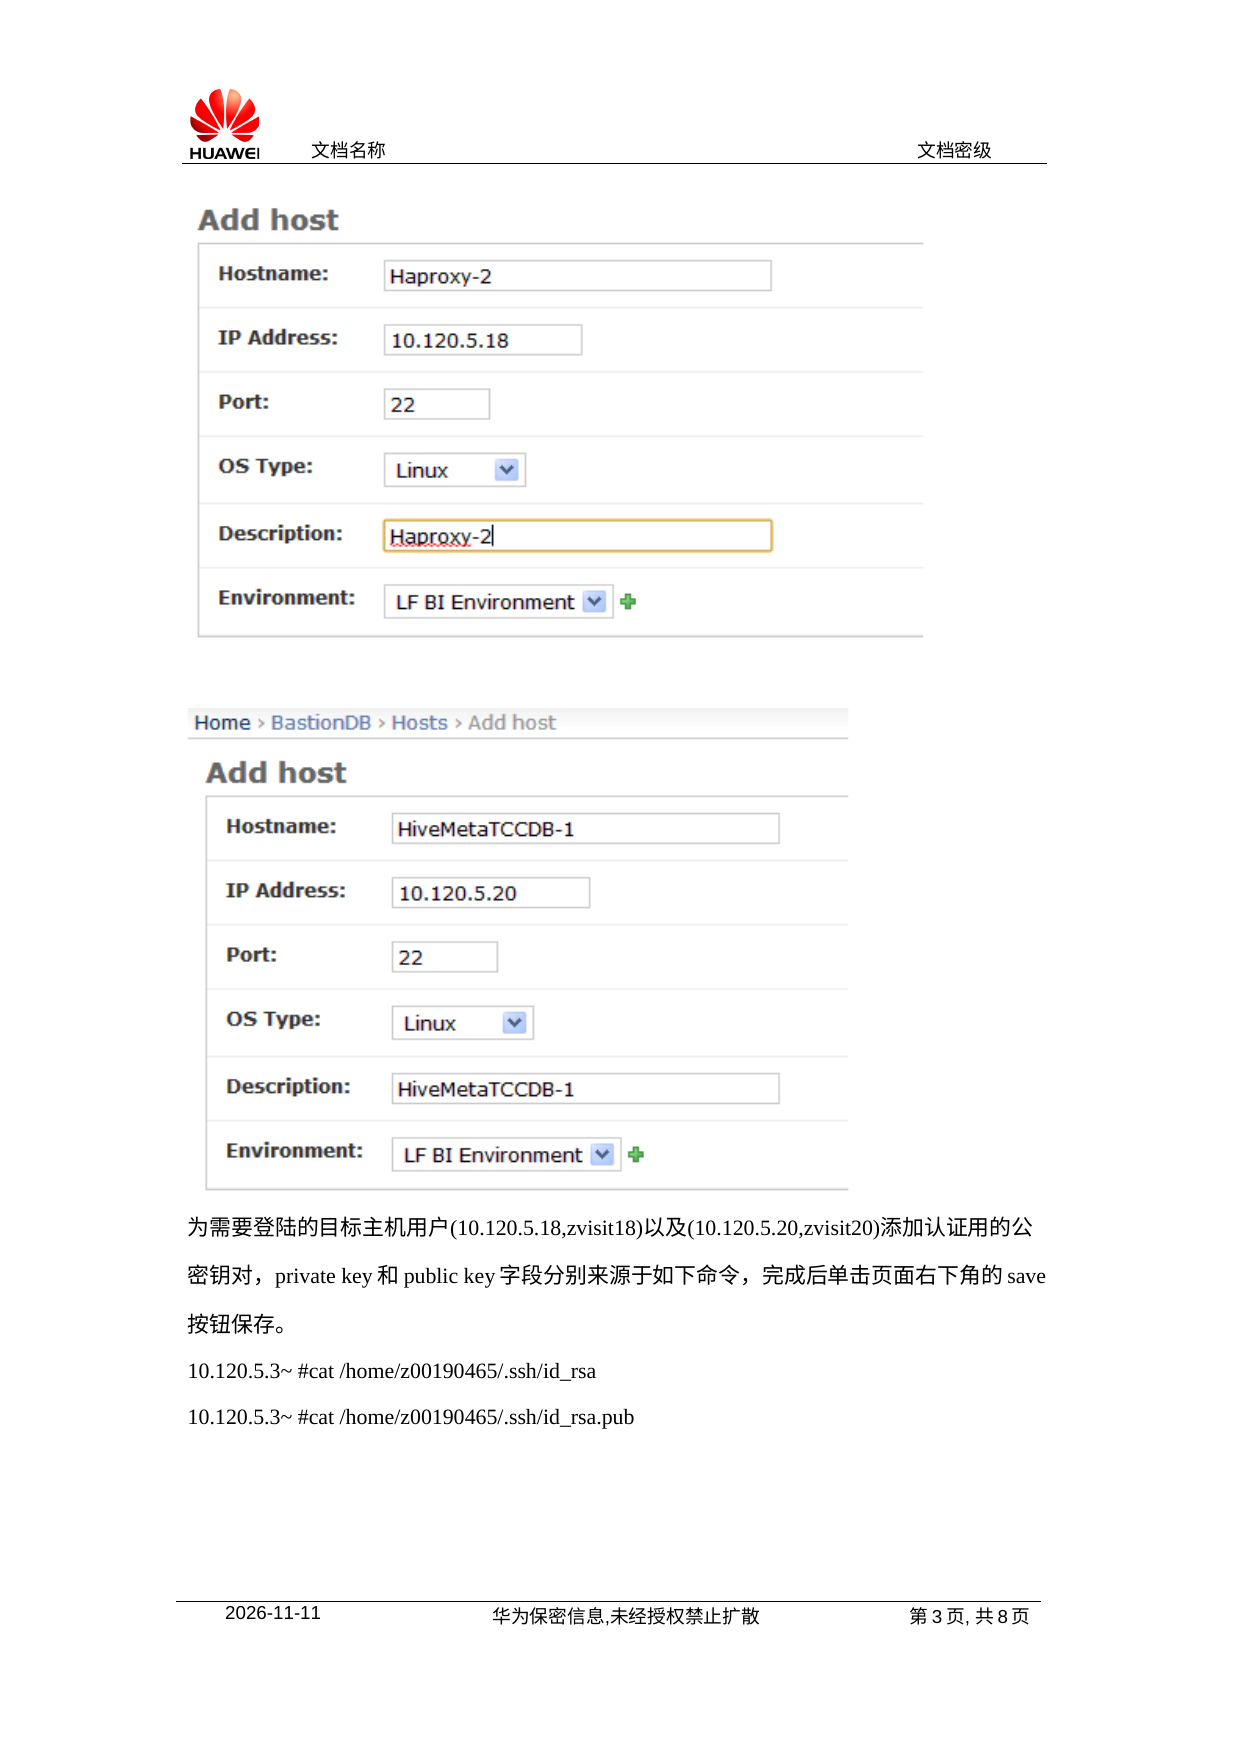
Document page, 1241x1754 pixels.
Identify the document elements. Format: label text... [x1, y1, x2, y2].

text 10.120.5.3~ #cat /home/z00190465/.ssh/id_rsa.pub [187, 1400, 1053, 1432]
picture [190, 89, 260, 159]
text 为需要登陆的目标主机用户(10.120.5.18,zvisit18)以及(10.120.5.20,zvisit20)添加认证用的公密钥对，private key和public key字段分别来源于如下命令，完成后单击页面右下角的save按钮保存。 [187, 1209, 1053, 1339]
picture [187, 708, 849, 1197]
picture [187, 196, 924, 644]
text 10.120.5.3~ #cat /home/z00190465/.ssh/id_rsa [187, 1355, 1053, 1387]
